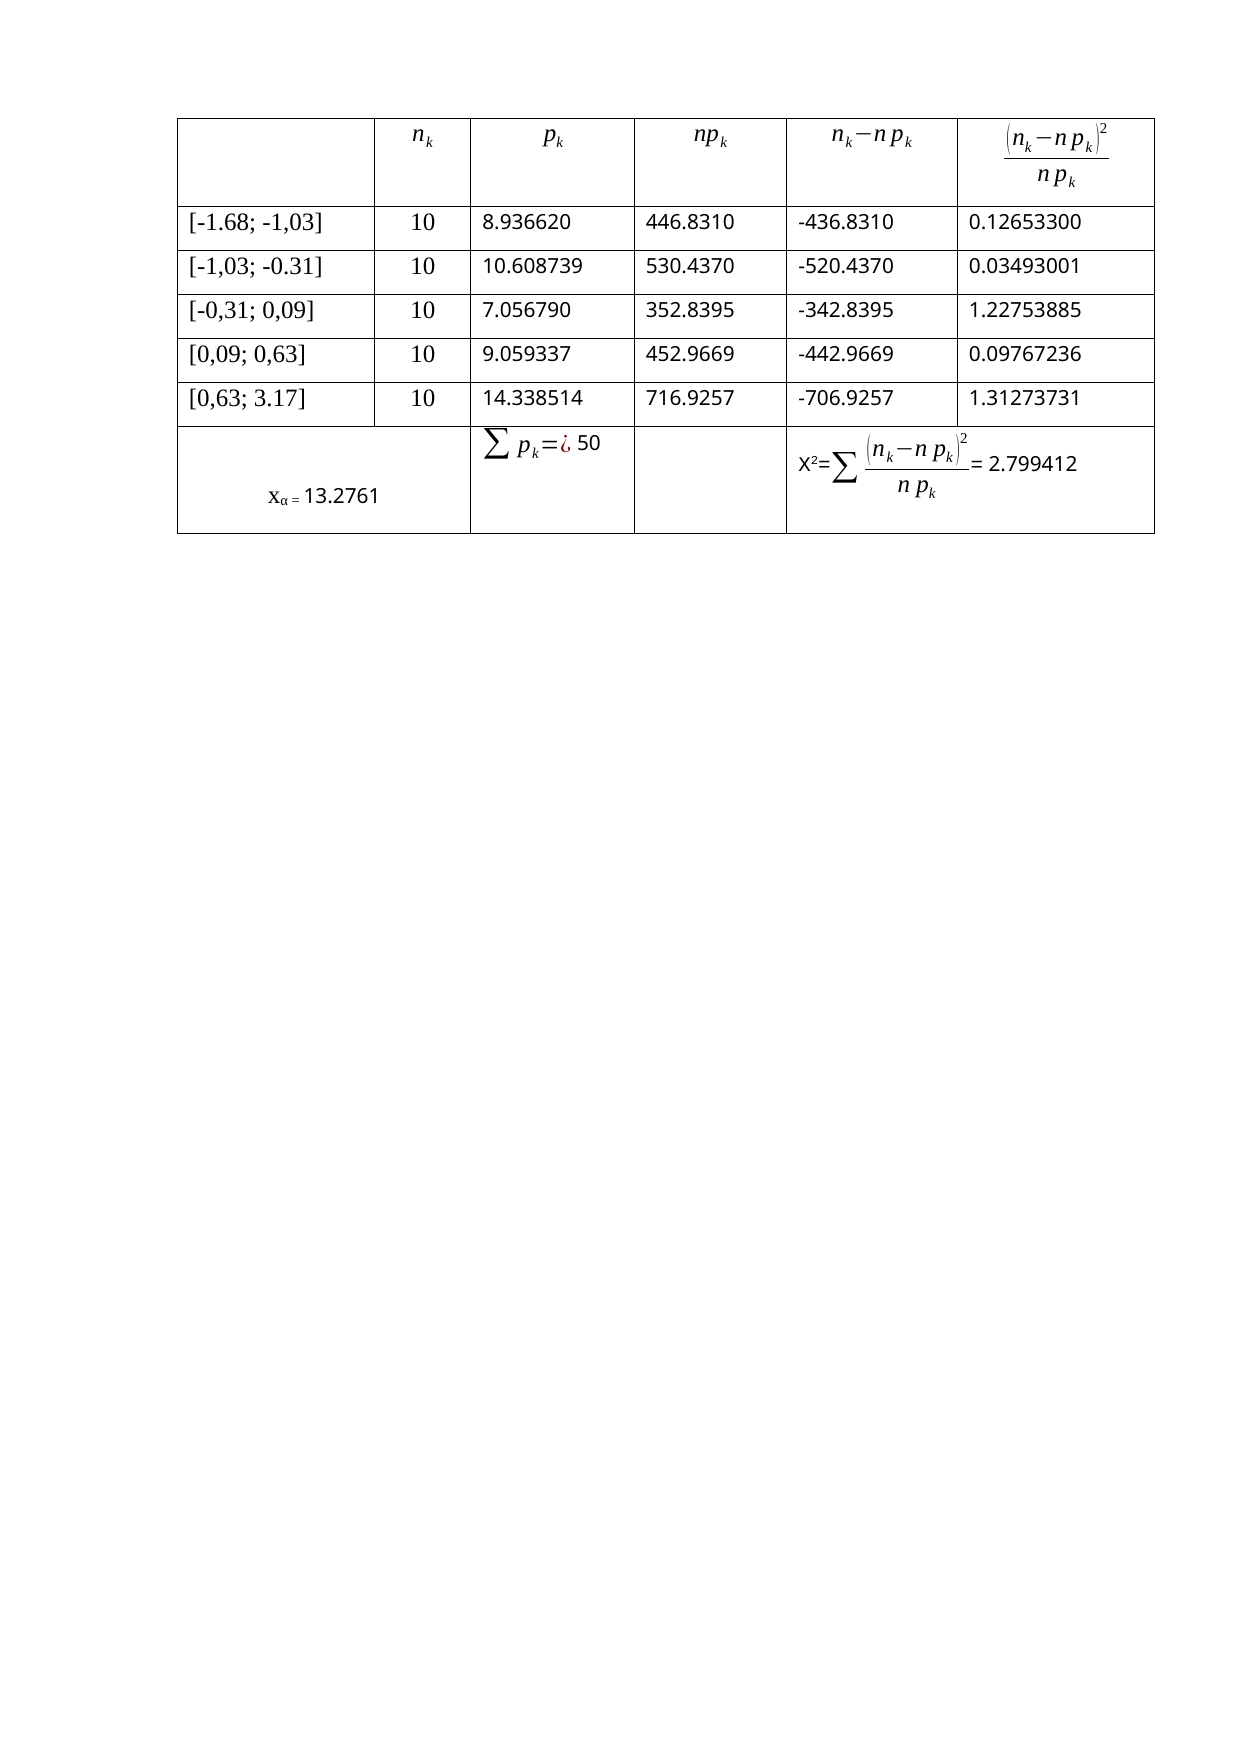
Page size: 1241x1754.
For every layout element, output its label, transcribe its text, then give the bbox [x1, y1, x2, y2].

table_cell 1.31273731 [958, 383, 1154, 426]
table_cell 0.12653300 [958, 207, 1154, 250]
table_cell 10 [375, 295, 470, 338]
table_cell [635, 427, 786, 533]
table_cell -436.8310 [787, 207, 957, 250]
table_cell -342.8395 [787, 295, 957, 338]
table_cell -520.4370 [787, 251, 957, 294]
table_header [635, 119, 786, 206]
table_cell [-1.68; -1,03] [178, 207, 374, 250]
table_cell 14.338514 [471, 383, 634, 426]
table_cell xα = 13.2761 [178, 427, 470, 533]
table_cell 10 [375, 339, 470, 382]
table_cell -442.9669 [787, 339, 957, 382]
table_cell [-1,03; -0.31] [178, 251, 374, 294]
table_cell 0.03493001 [958, 251, 1154, 294]
table_cell 10 [375, 207, 470, 250]
table_cell [0,09; 0,63] [178, 339, 374, 382]
table_cell 352.8395 [635, 295, 786, 338]
table_cell -706.9257 [787, 383, 957, 426]
table_cell [0,63; 3.17] [178, 383, 374, 426]
table_cell 452.9669 [635, 339, 786, 382]
table_cell 7.056790 [471, 295, 634, 338]
table_header [178, 119, 374, 206]
table_cell 446.8310 [635, 207, 786, 250]
table_header [375, 119, 470, 206]
table_cell 10 [375, 251, 470, 294]
table_cell 8.936620 [471, 207, 634, 250]
table_cell [-0,31; 0,09] [178, 295, 374, 338]
table_cell 0.09767236 [958, 339, 1154, 382]
table_cell 10 [375, 383, 470, 426]
table_cell 50 [471, 427, 634, 533]
table_cell 530.4370 [635, 251, 786, 294]
table_header [958, 119, 1154, 206]
table_header [471, 119, 634, 206]
table_cell 716.9257 [635, 383, 786, 426]
table_cell Χ2== 2.799412 [787, 427, 1154, 533]
table_cell 1.22753885 [958, 295, 1154, 338]
table_header [787, 119, 957, 206]
table_cell 10.608739 [471, 251, 634, 294]
table_cell 9.059337 [471, 339, 634, 382]
